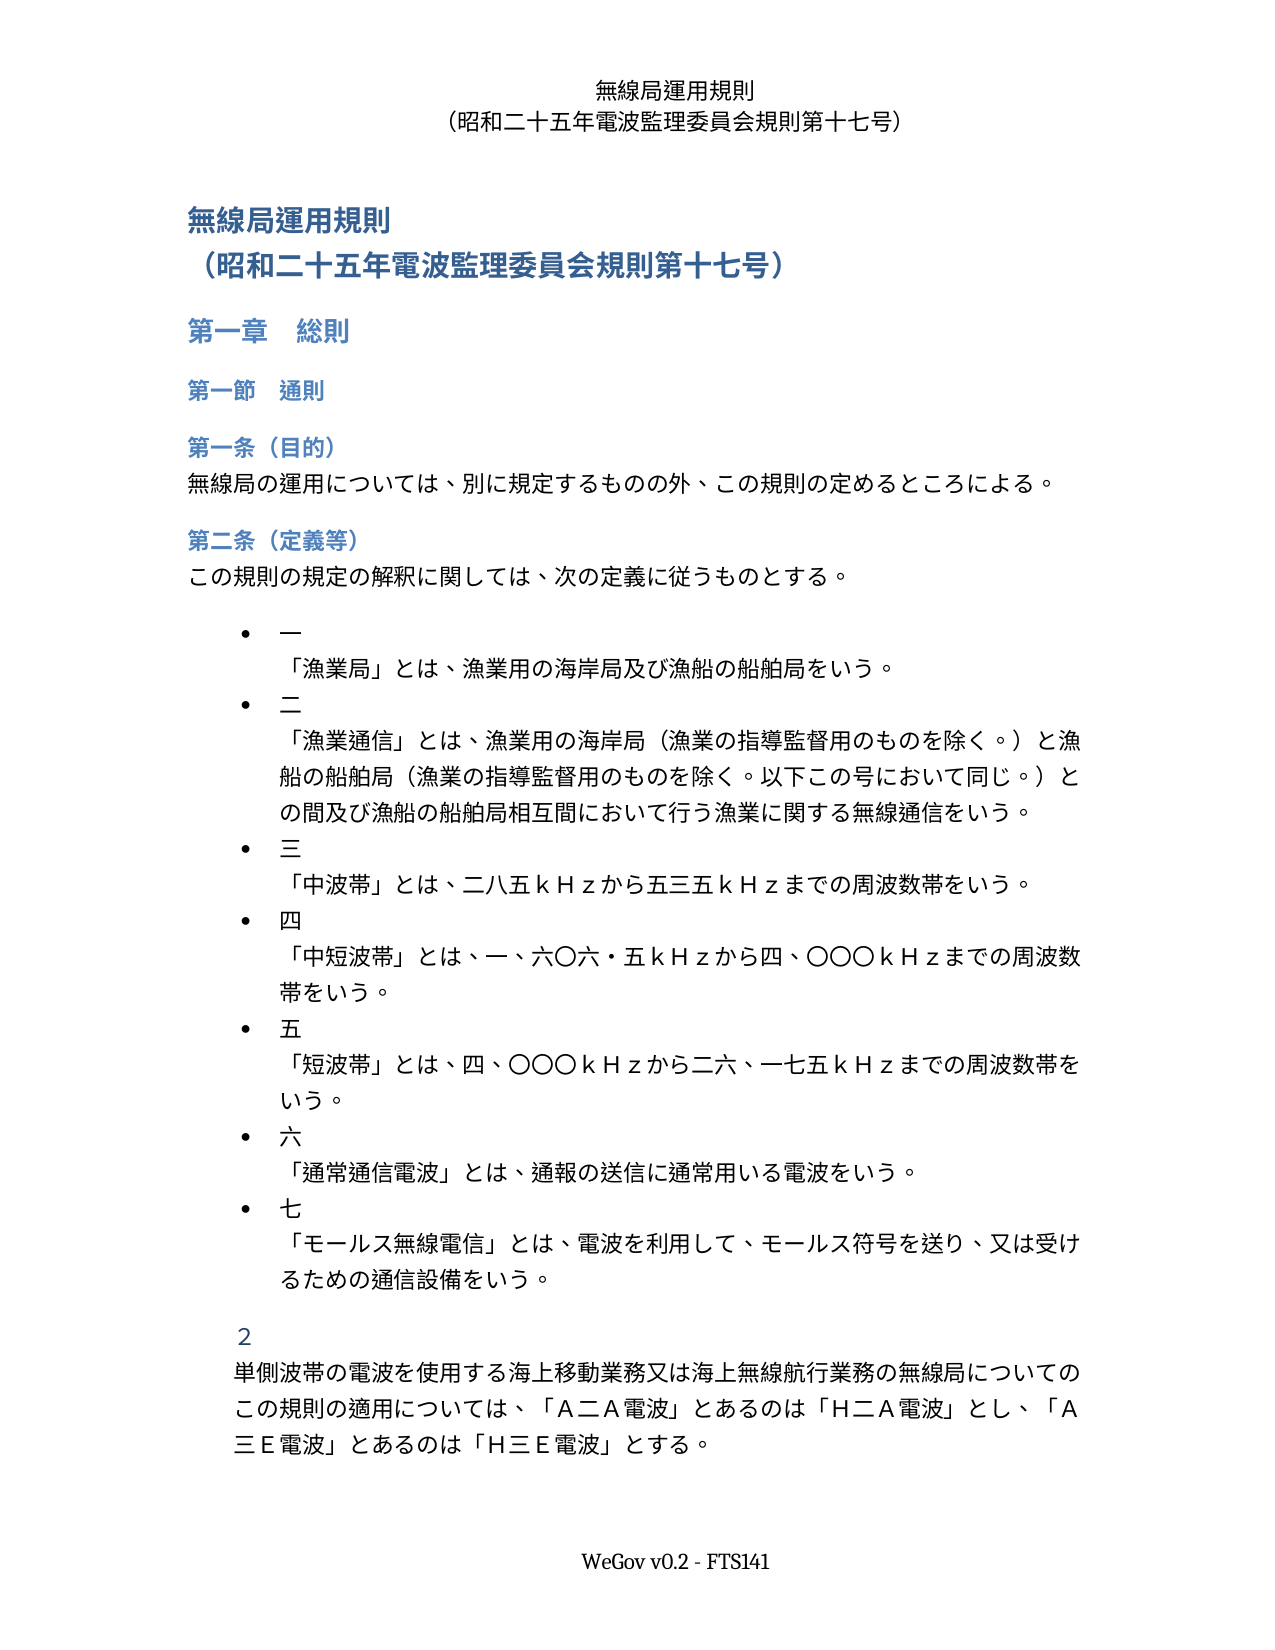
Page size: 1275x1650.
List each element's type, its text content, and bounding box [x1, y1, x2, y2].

subtitle ２ [233, 1321, 1087, 1352]
subtitle 第一条（目的） [187, 432, 1087, 463]
subtitle 第一節 通則 [187, 375, 1087, 407]
list 一 「漁業局」とは、漁業用の海岸局及び漁船の船舶局をいう。 [242, 617, 1087, 685]
list 二 「漁業通信」とは、漁業用の海岸局（漁業の指導監督用のものを除く。）と漁船の船舶局（漁業の指導監督用のものを除く。以下この号において同じ。）との間及び漁船の船舶局相互間において行う漁業に関する無線通信をいう。 [242, 689, 1087, 828]
text 無線局の運用については、別に規定するものの外、この規則の定めるところによる。 [187, 468, 1087, 499]
list 五 「短波帯」とは、四、〇〇〇ｋＨｚから二六、一七五ｋＨｚまでの周波数帯をいう。 [242, 1013, 1087, 1116]
list 七 「モールス無線電信」とは、電波を利用して、モールス符号を送り、又は受けるための通信設備をいう。 [242, 1192, 1087, 1296]
text 単側波帯の電波を使用する海上移動業務又は海上無線航行業務の無線局についてのこの規則の適用については、「Ａ二Ａ電波」とあるのは「Ｈ二Ａ電波」とし、「Ａ三Ｅ電波」とあるのは「Ｈ三Ｅ電波」とする。 [233, 1357, 1087, 1460]
subtitle 第二条（定義等） [187, 525, 1087, 556]
list 三 「中波帯」とは、二八五ｋＨｚから五三五ｋＨｚまでの周波数帯をいう。 [242, 833, 1087, 900]
list 四 「中短波帯」とは、一、六〇六・五ｋＨｚから四、〇〇〇ｋＨｚまでの周波数帯をいう。 [242, 905, 1087, 1008]
subtitle 無線局運用規則 （昭和二十五年電波監理委員会規則第十七号） [187, 200, 1087, 285]
text この規則の規定の解釈に関しては、次の定義に従うものとする。 [187, 561, 1087, 592]
subtitle 第一章 総則 [187, 312, 1087, 349]
list 六 「通常通信電波」とは、通報の送信に通常用いる電波をいう。 [242, 1121, 1087, 1188]
